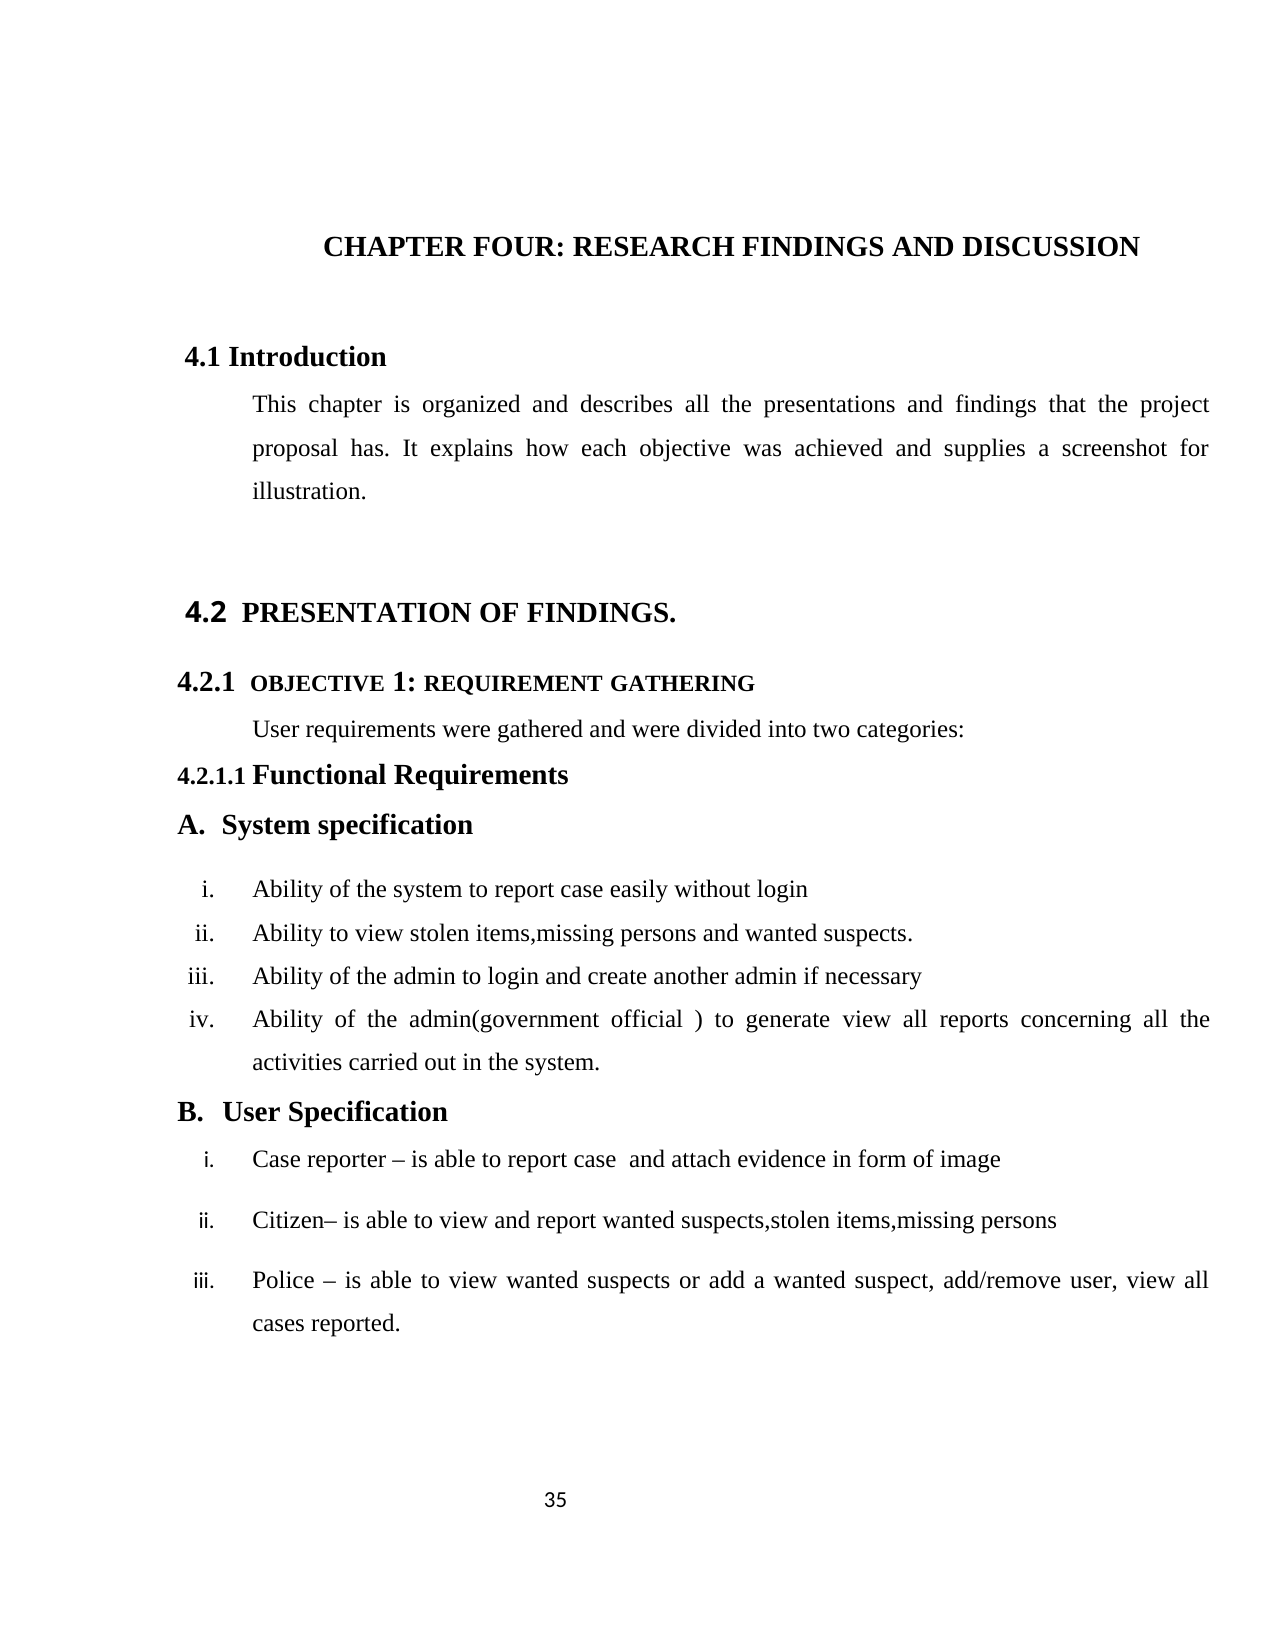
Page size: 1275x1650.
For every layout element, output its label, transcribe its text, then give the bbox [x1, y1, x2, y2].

list 4.2.1.1 Functional Requirements [177, 757, 1210, 791]
subtitle 4.1 Introduction [177, 339, 1210, 373]
list Ability of the admin to login and create another admin if necessary [214, 961, 1210, 989]
subtitle CHAPTER FOUR: RESEARCH FINDINGS AND DISCUSSION [177, 229, 1210, 263]
list User Specification [177, 1094, 1210, 1128]
list Ability of the admin(government official ) to generate view all reports concerning all the activities carried out in the system. [214, 1004, 1210, 1076]
list Ability to view stolen items,missing persons and wanted suspects. [214, 918, 1210, 946]
list Citizen– is able to view and report wanted suspects,stolen items,missing persons [214, 1205, 1210, 1234]
subtitle 4.2.1 objective 1: requirement gathering [177, 664, 1210, 697]
list Case reporter – is able to report case and attach evidence in form of image [214, 1144, 1210, 1174]
subtitle 4.2 PRESENTATION OF FINDINGS. [177, 592, 1210, 631]
list Police – is able to view wanted suspects or add a wanted suspect, add/remove user, view all cases reported. [214, 1265, 1210, 1337]
list User requirements were gathered and were divided into two categories: [252, 714, 1210, 743]
list This chapter is organized and describes all the presentations and findings that the project proposal has. It explains how each objective was achieved and supplies a screenshot for illustration. [252, 389, 1210, 504]
list Ability of the system to report case easily without login [214, 874, 1210, 903]
list System specification [177, 807, 1210, 841]
